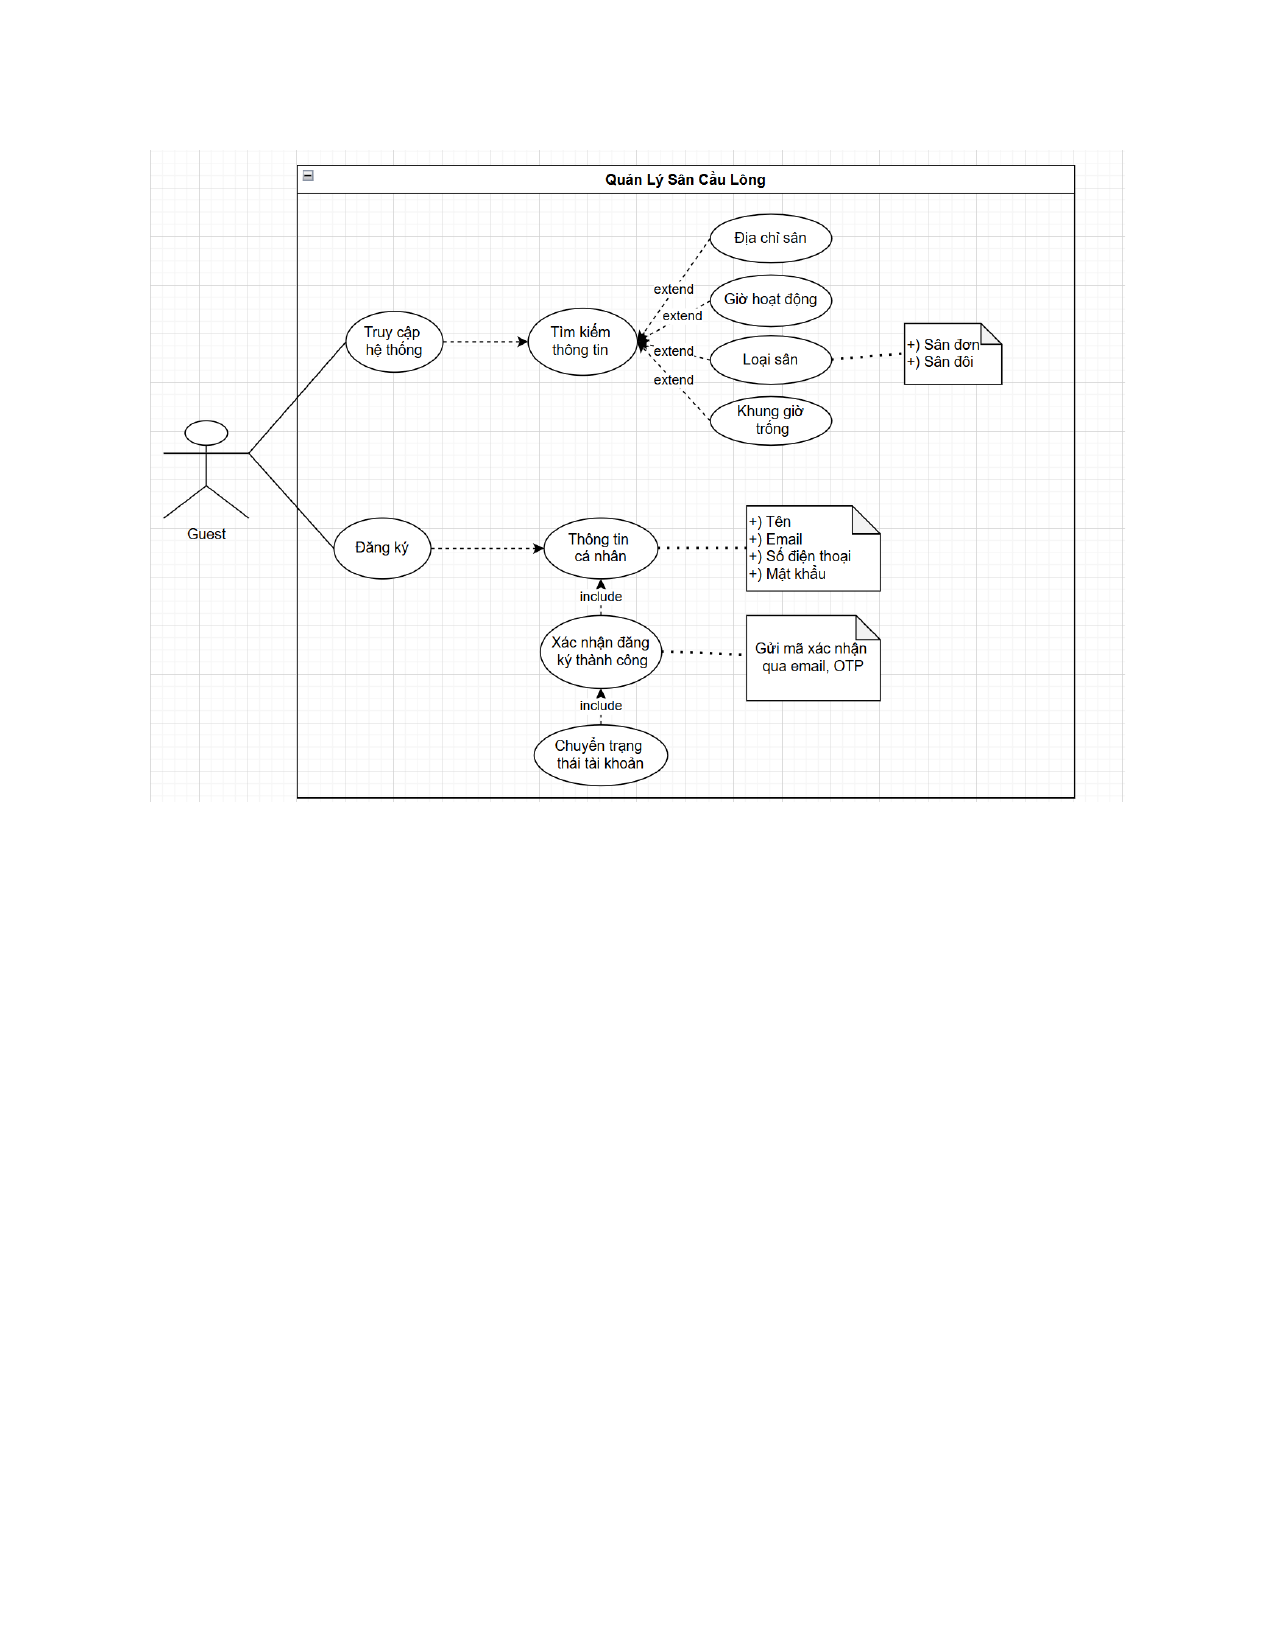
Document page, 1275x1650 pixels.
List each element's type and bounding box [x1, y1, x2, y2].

picture [150, 150, 1125, 802]
